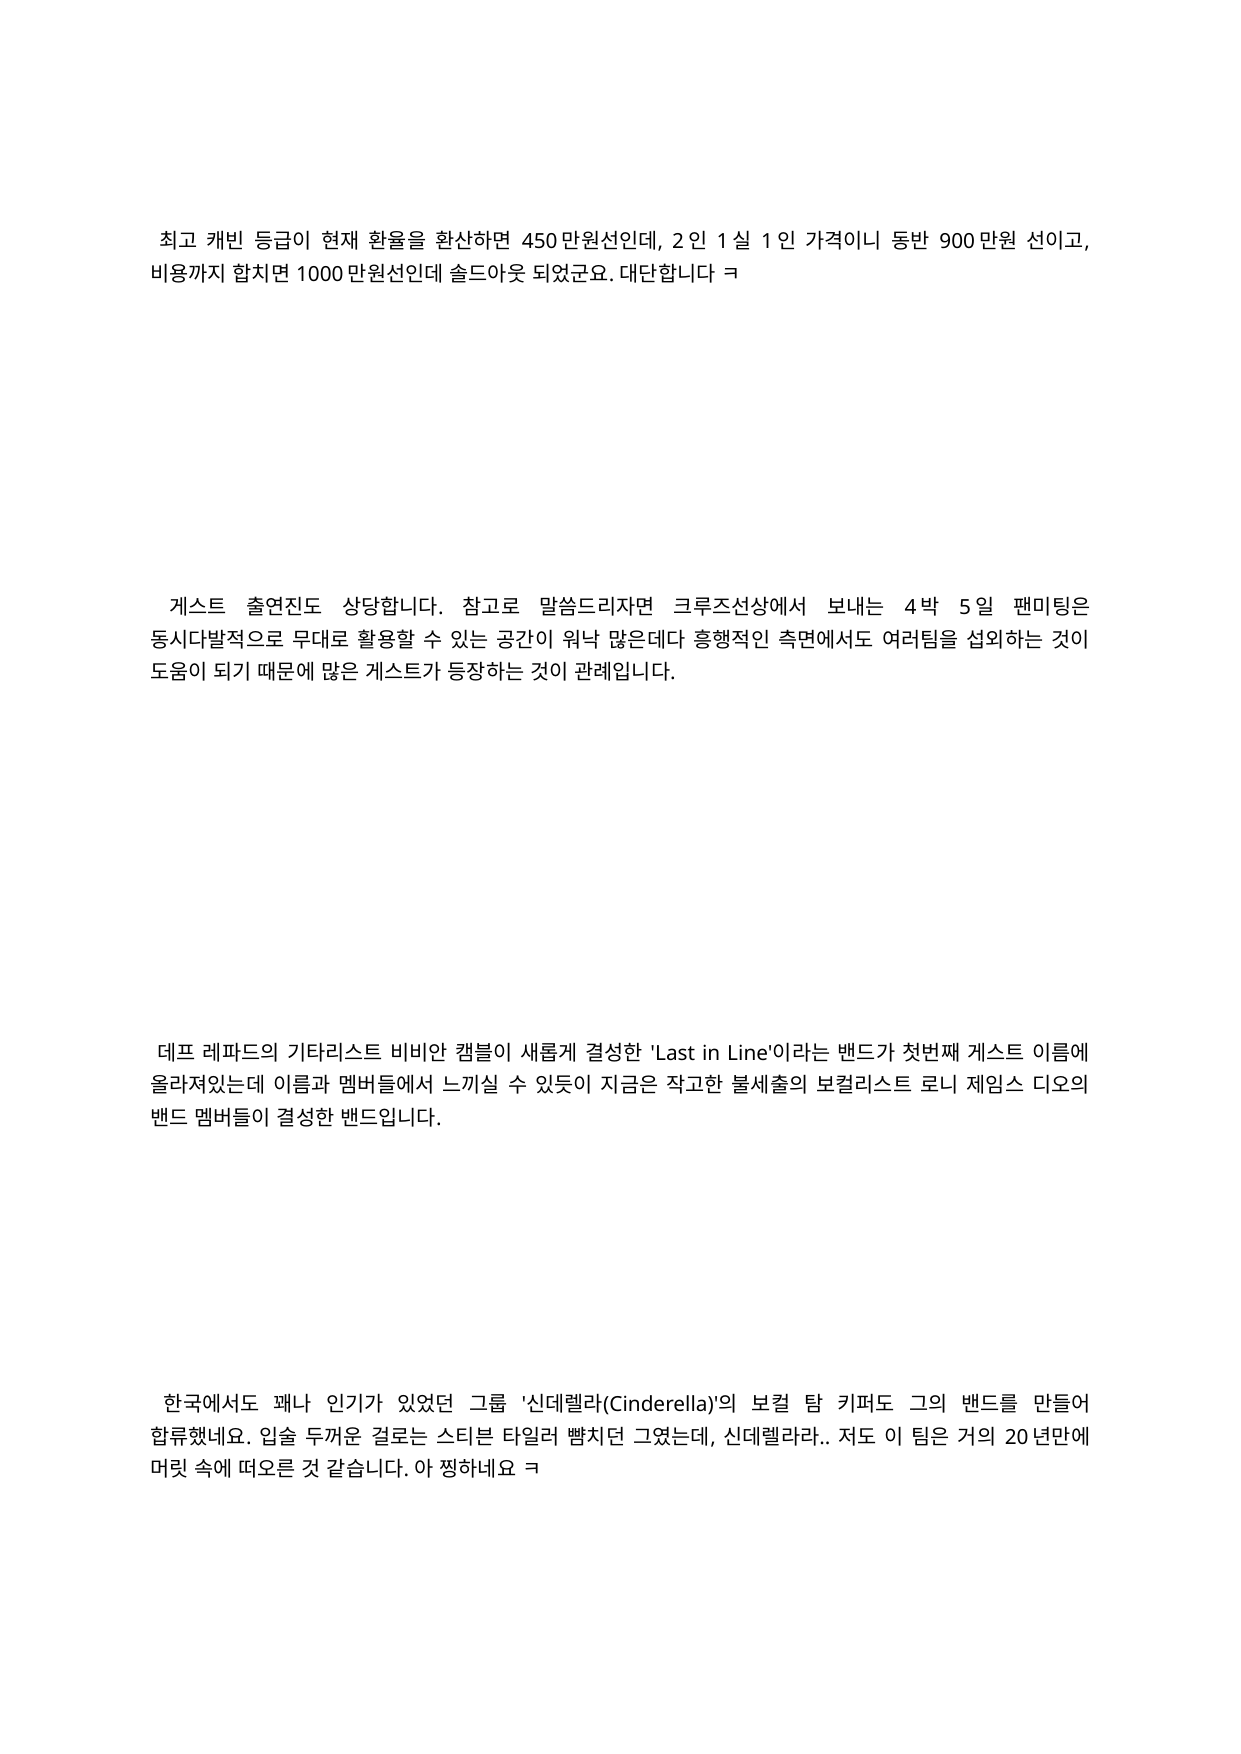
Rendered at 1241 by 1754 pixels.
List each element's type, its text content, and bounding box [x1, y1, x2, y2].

text 데프 레파드의 기타리스트 비비안 캠블이 새롭게 결성한 'Last in Line'이라는 밴드가 첫번째 게스트 이름에 올라져있는데 이름과 멤버들에서 느끼실 수 있듯이 지금은 작고한 불세출의 보컬리스트 로니 제임스 디오의 밴드 멤버들이 결성한 밴드입니다. [150, 1036, 1090, 1132]
text 한국에서도 꽤나 인기가 있었던 그룹 '신데렐라(Cinderella)'의 보컬 탐 키퍼도 그의 밴드를 만들어 합류했네요. 입술 두꺼운 걸로는 스티븐 타일러 뺨치던 그였는데, 신데렐라라.. 저도 이 팀은 거의 20년만에 머릿 속에 떠오른 것 같습니다. 아 찡하네요 ㅋ [150, 1387, 1090, 1483]
text 최고 캐빈 등급이 현재 환율을 환산하면 450만원선인데, 2인 1실 1인 가격이니 동반 900만원 선이고, 비용까지 합치면 1000만원선인데 솔드아웃 되었군요. 대단합니다 ㅋ [150, 224, 1090, 287]
text 게스트 출연진도 상당합니다. 참고로 말씀드리자면 크루즈선상에서 보내는 4박 5일 팬미팅은 동시다발적으로 무대로 활용할 수 있는 공간이 워낙 많은데다 흥행적인 측면에서도 여러팀을 섭외하는 것이 도움이 되기 때문에 많은 게스트가 등장하는 것이 관례입니다. [150, 590, 1090, 686]
